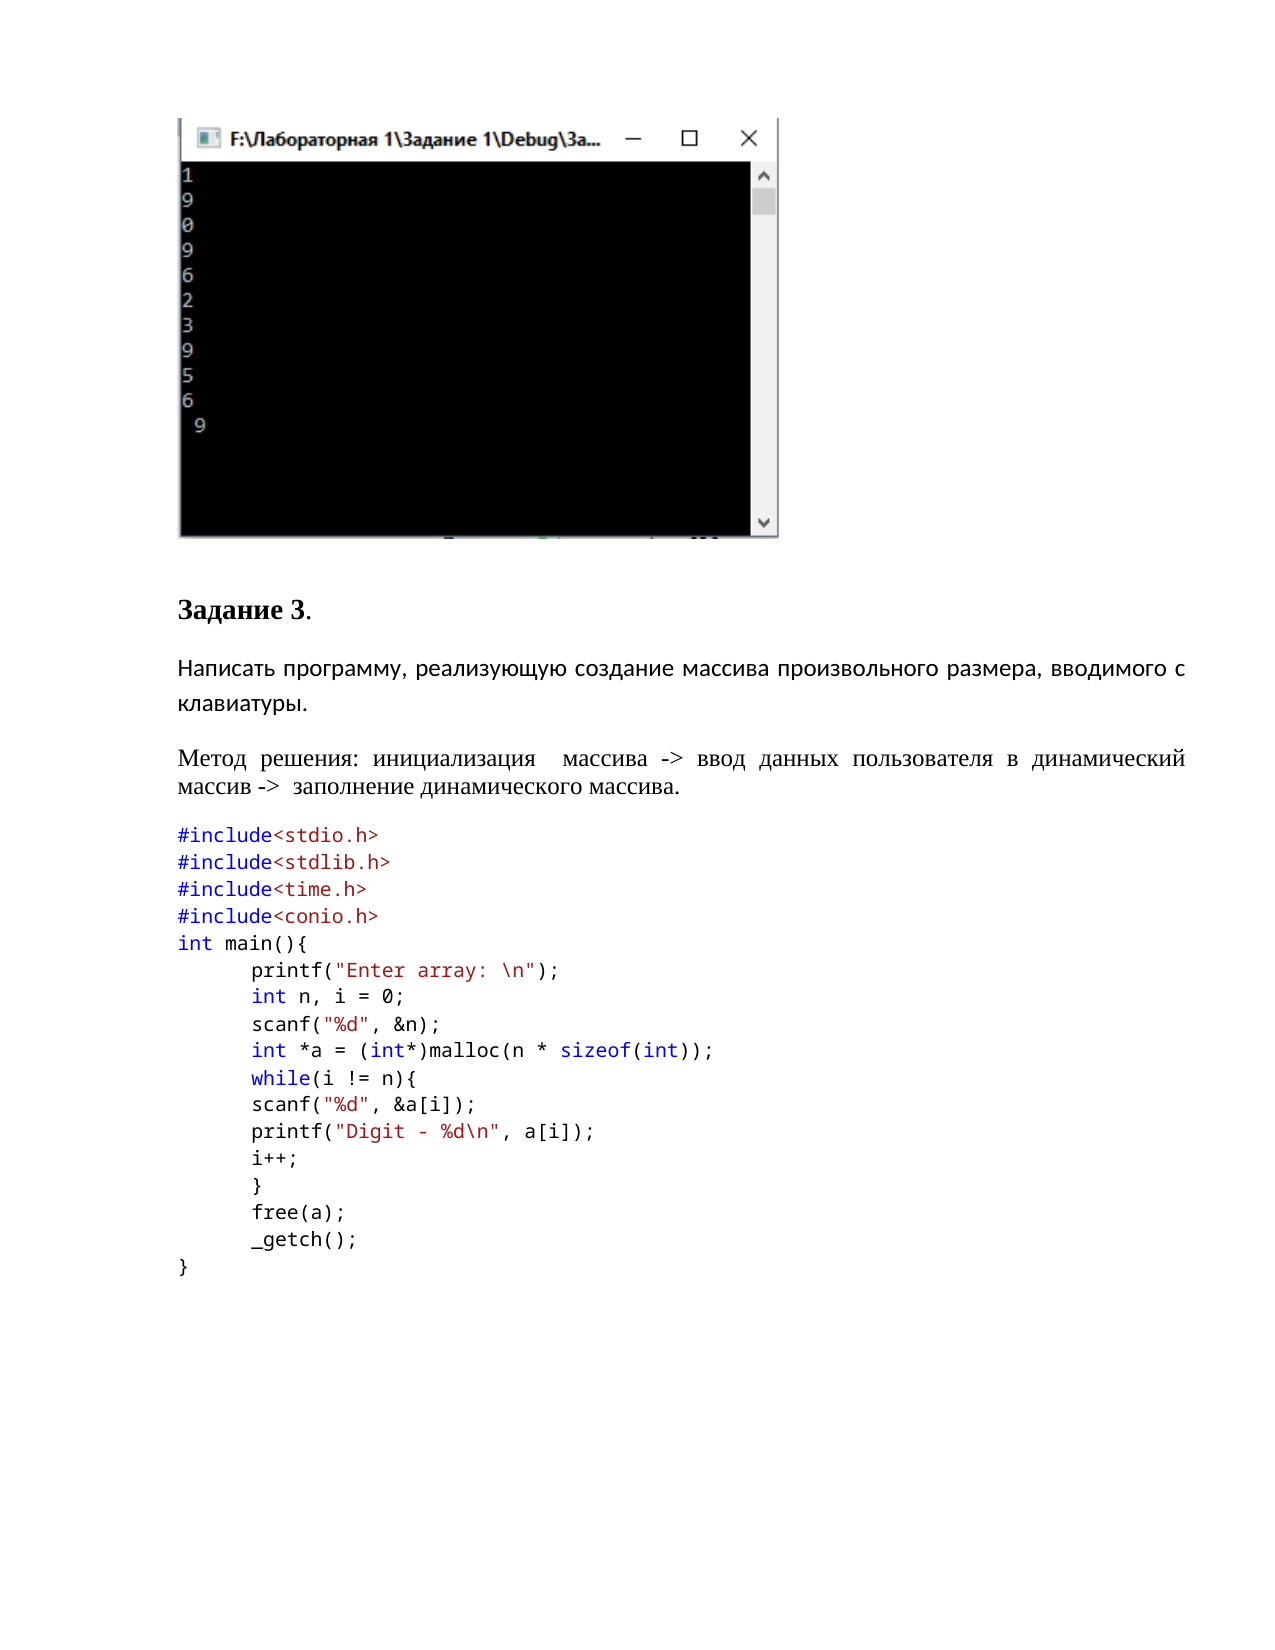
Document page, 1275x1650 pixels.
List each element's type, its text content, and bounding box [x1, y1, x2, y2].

text #include<stdio.h> [177, 821, 1186, 848]
text scanf("%d", &n); [177, 1010, 1186, 1037]
text i++; [177, 1145, 1186, 1172]
text } [177, 1253, 1186, 1279]
text Метод решения: инициализация массива -> ввод данных пользователя в динамический массив -> заполнение динамического массива. [177, 743, 1186, 800]
text printf("Enter array: \n"); [177, 956, 1186, 983]
picture [177, 118, 779, 539]
text #include<stdlib.h> [177, 848, 1186, 875]
text #include<time.h> [177, 875, 1186, 902]
text int *a = (int*)malloc(n * sizeof(int)); [177, 1037, 1186, 1064]
text int main(){ [177, 929, 1186, 956]
text free(a); [177, 1199, 1186, 1226]
text #include<conio.h> [177, 902, 1186, 929]
text scanf("%d", &a[i]); [177, 1091, 1186, 1118]
text _getch(); [177, 1226, 1186, 1253]
text } [177, 1172, 1186, 1199]
text while(i != n){ [177, 1064, 1186, 1091]
text Задание 3. [177, 592, 1186, 626]
text printf("Digit - %d\n", a[i]); [177, 1118, 1186, 1145]
text Написать программу, реализующую создание массива произвольного размера, вводимого с клавиатуры. [177, 652, 1186, 717]
text int n, i = 0; [177, 983, 1186, 1010]
